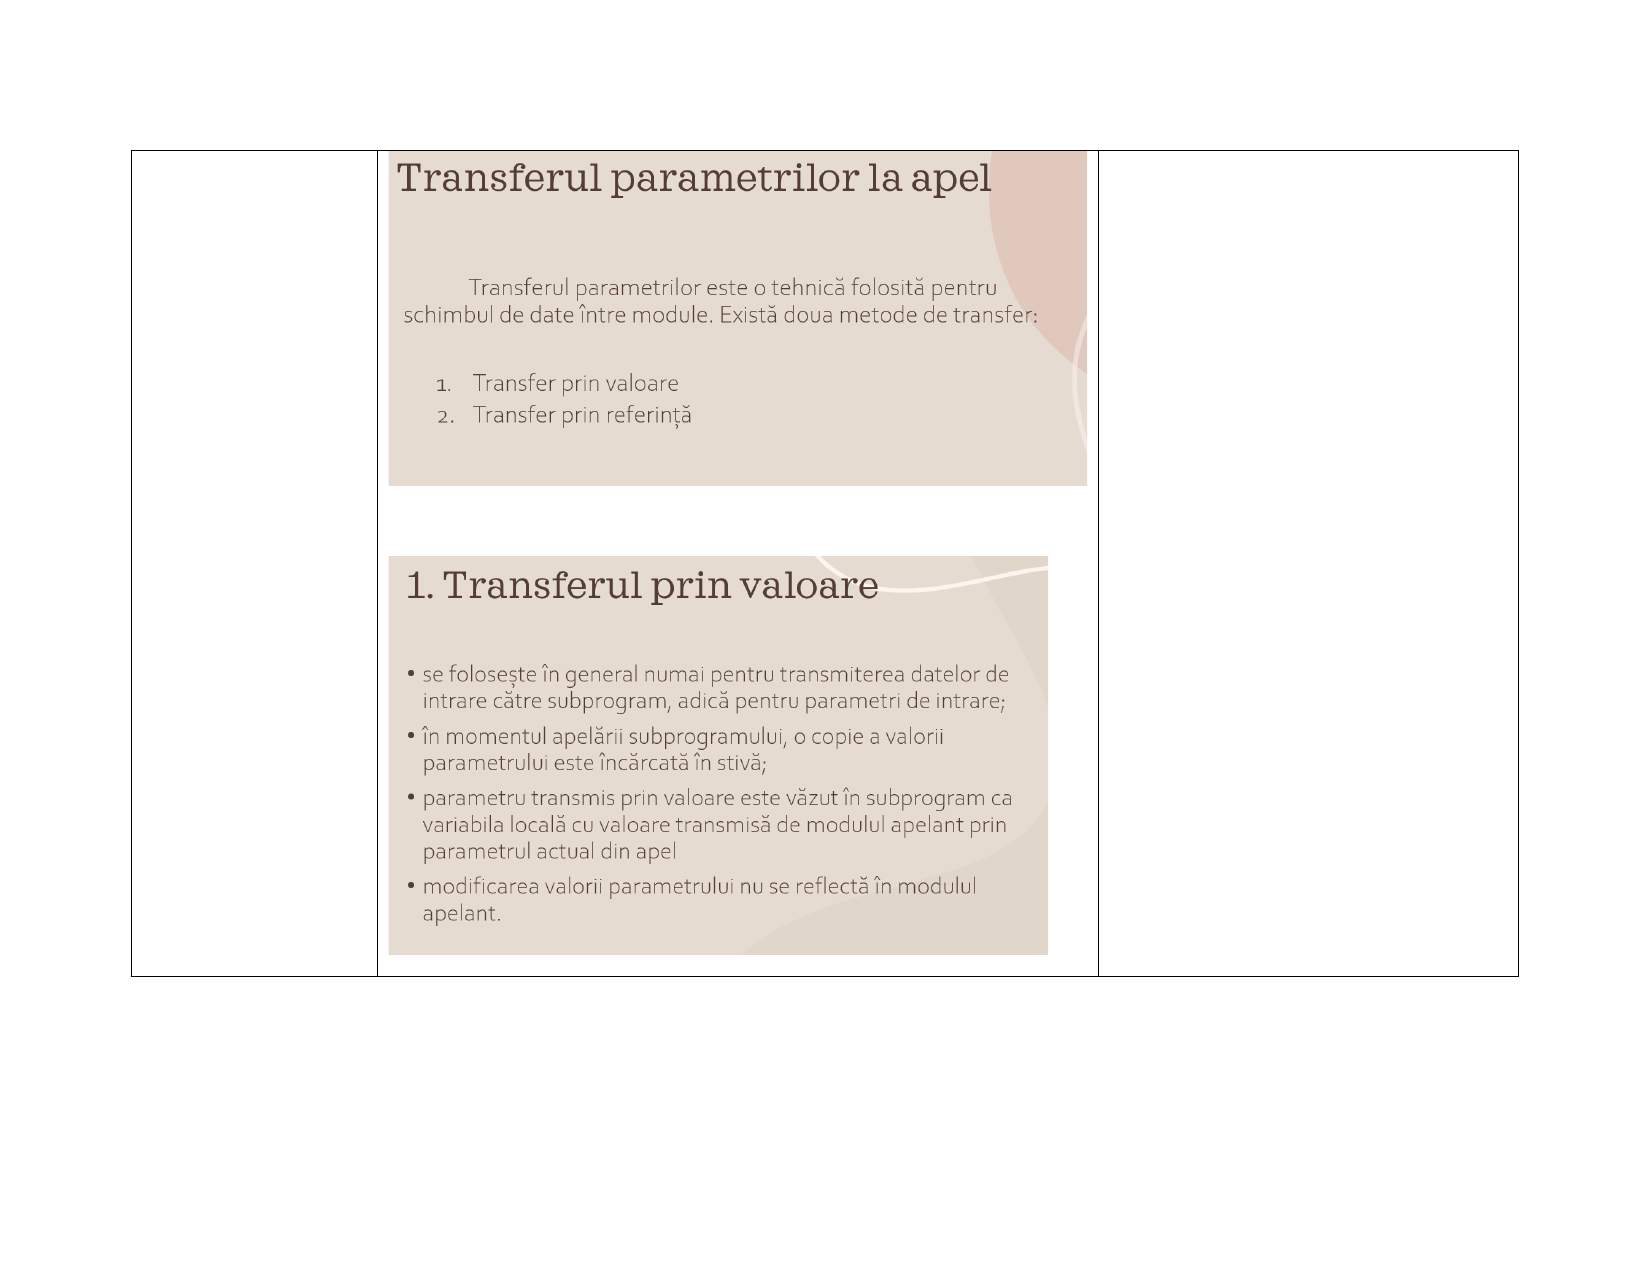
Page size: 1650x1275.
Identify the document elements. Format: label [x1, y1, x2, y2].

picture [388, 556, 1049, 955]
table_cell [132, 151, 377, 976]
table_cell [1099, 151, 1518, 976]
picture [388, 151, 1088, 486]
table_cell [378, 151, 1098, 976]
